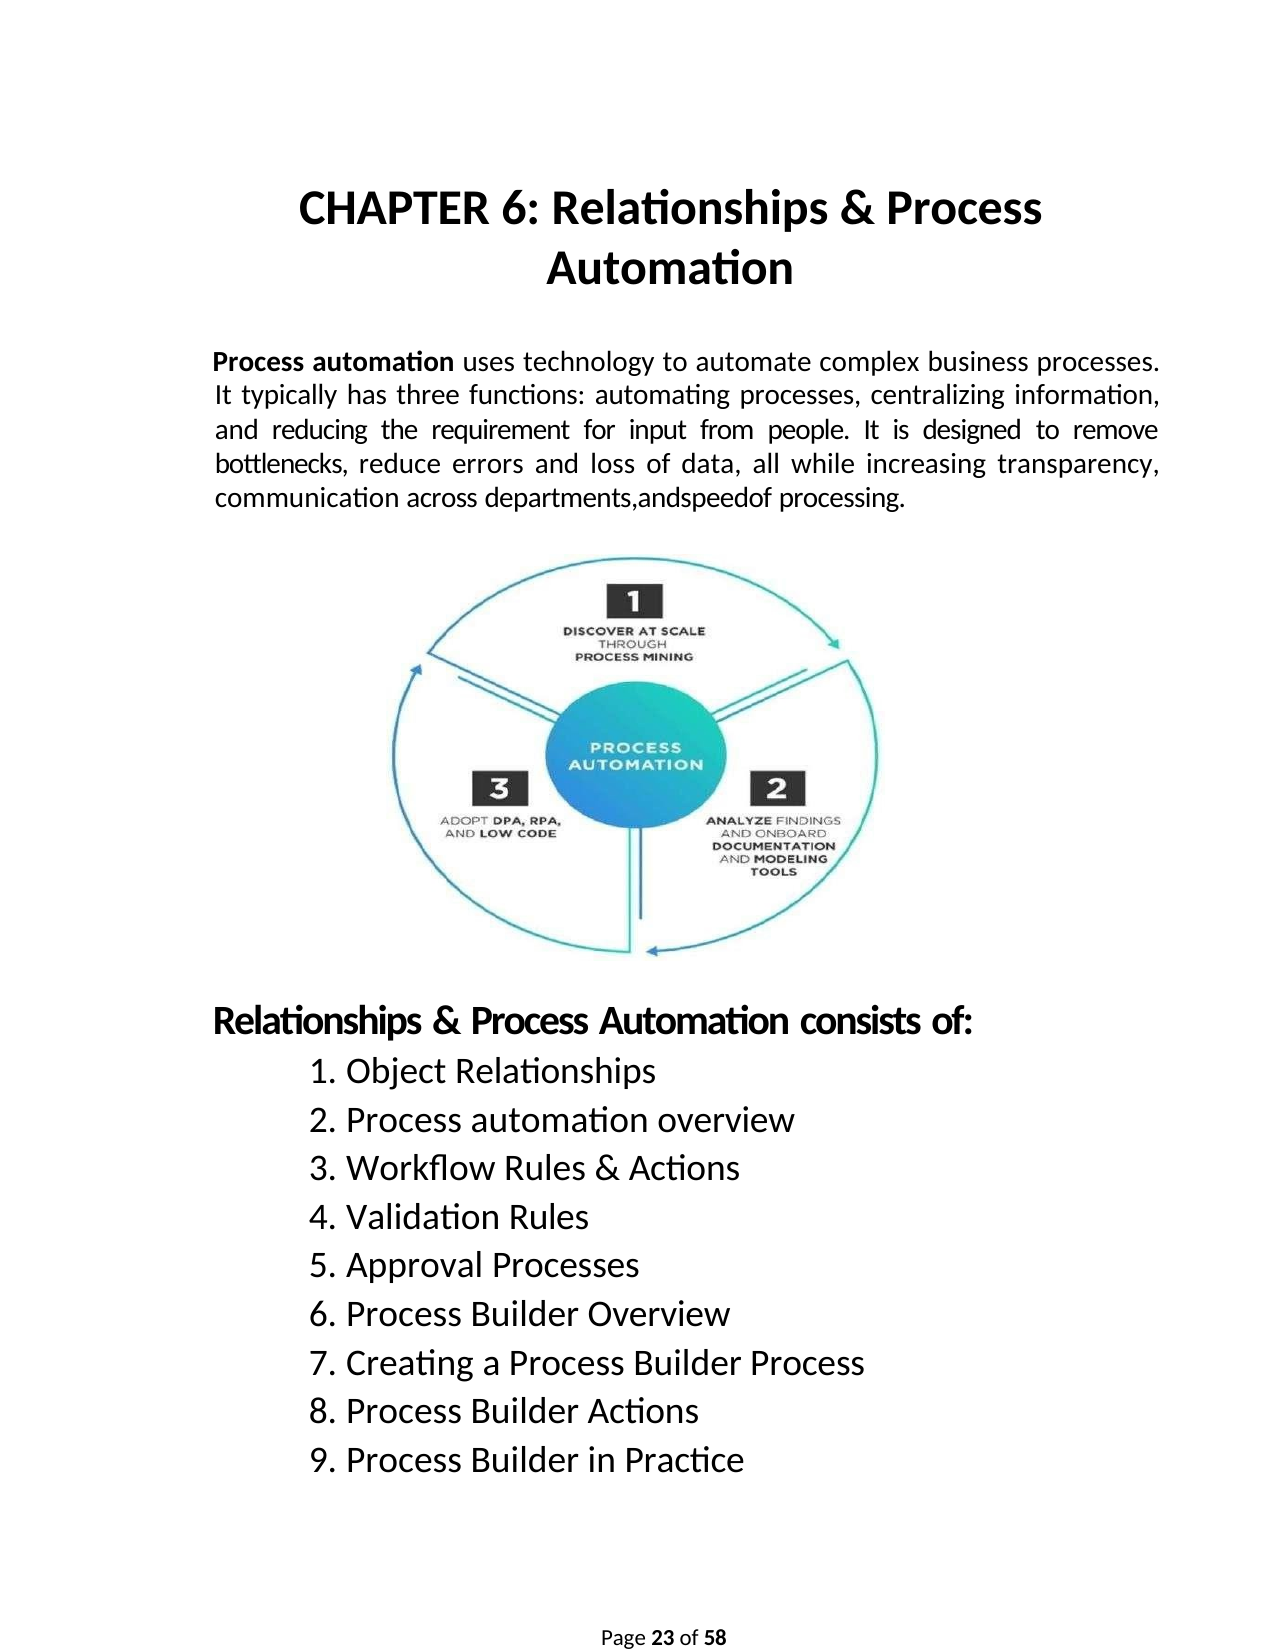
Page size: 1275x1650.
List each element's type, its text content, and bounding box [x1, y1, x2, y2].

text Process automation uses technology to automate complex business processes. It typically has three functions: automating processes, centralizing information, and reducing the requirement for input from people. It is designed to remove bottlenecks, reduce errors and loss of data, all while increasing transparency, communication across departments,andspeedof processing. [212, 344, 1160, 515]
subtitle Relationships & Process Automation consists of: [213, 586, 1229, 1045]
list Workflow Rules & Actions [308, 1144, 1229, 1190]
picture [386, 554, 886, 586]
list Process Builder Overview [308, 1290, 1229, 1336]
list Approval Processes [308, 1241, 1229, 1287]
subtitle CHAPTER 6: Relationships & Process [174, 177, 1167, 236]
list Creating a Process Builder Process [308, 1338, 1229, 1384]
list Process automation overview [308, 1096, 1229, 1142]
list Object Relationships [308, 1047, 1229, 1093]
list Process Builder Actions [308, 1387, 1229, 1433]
list Validation Rules [308, 1193, 1229, 1239]
list Process Builder in Practice [308, 1436, 1229, 1481]
text Automation [174, 236, 1167, 297]
